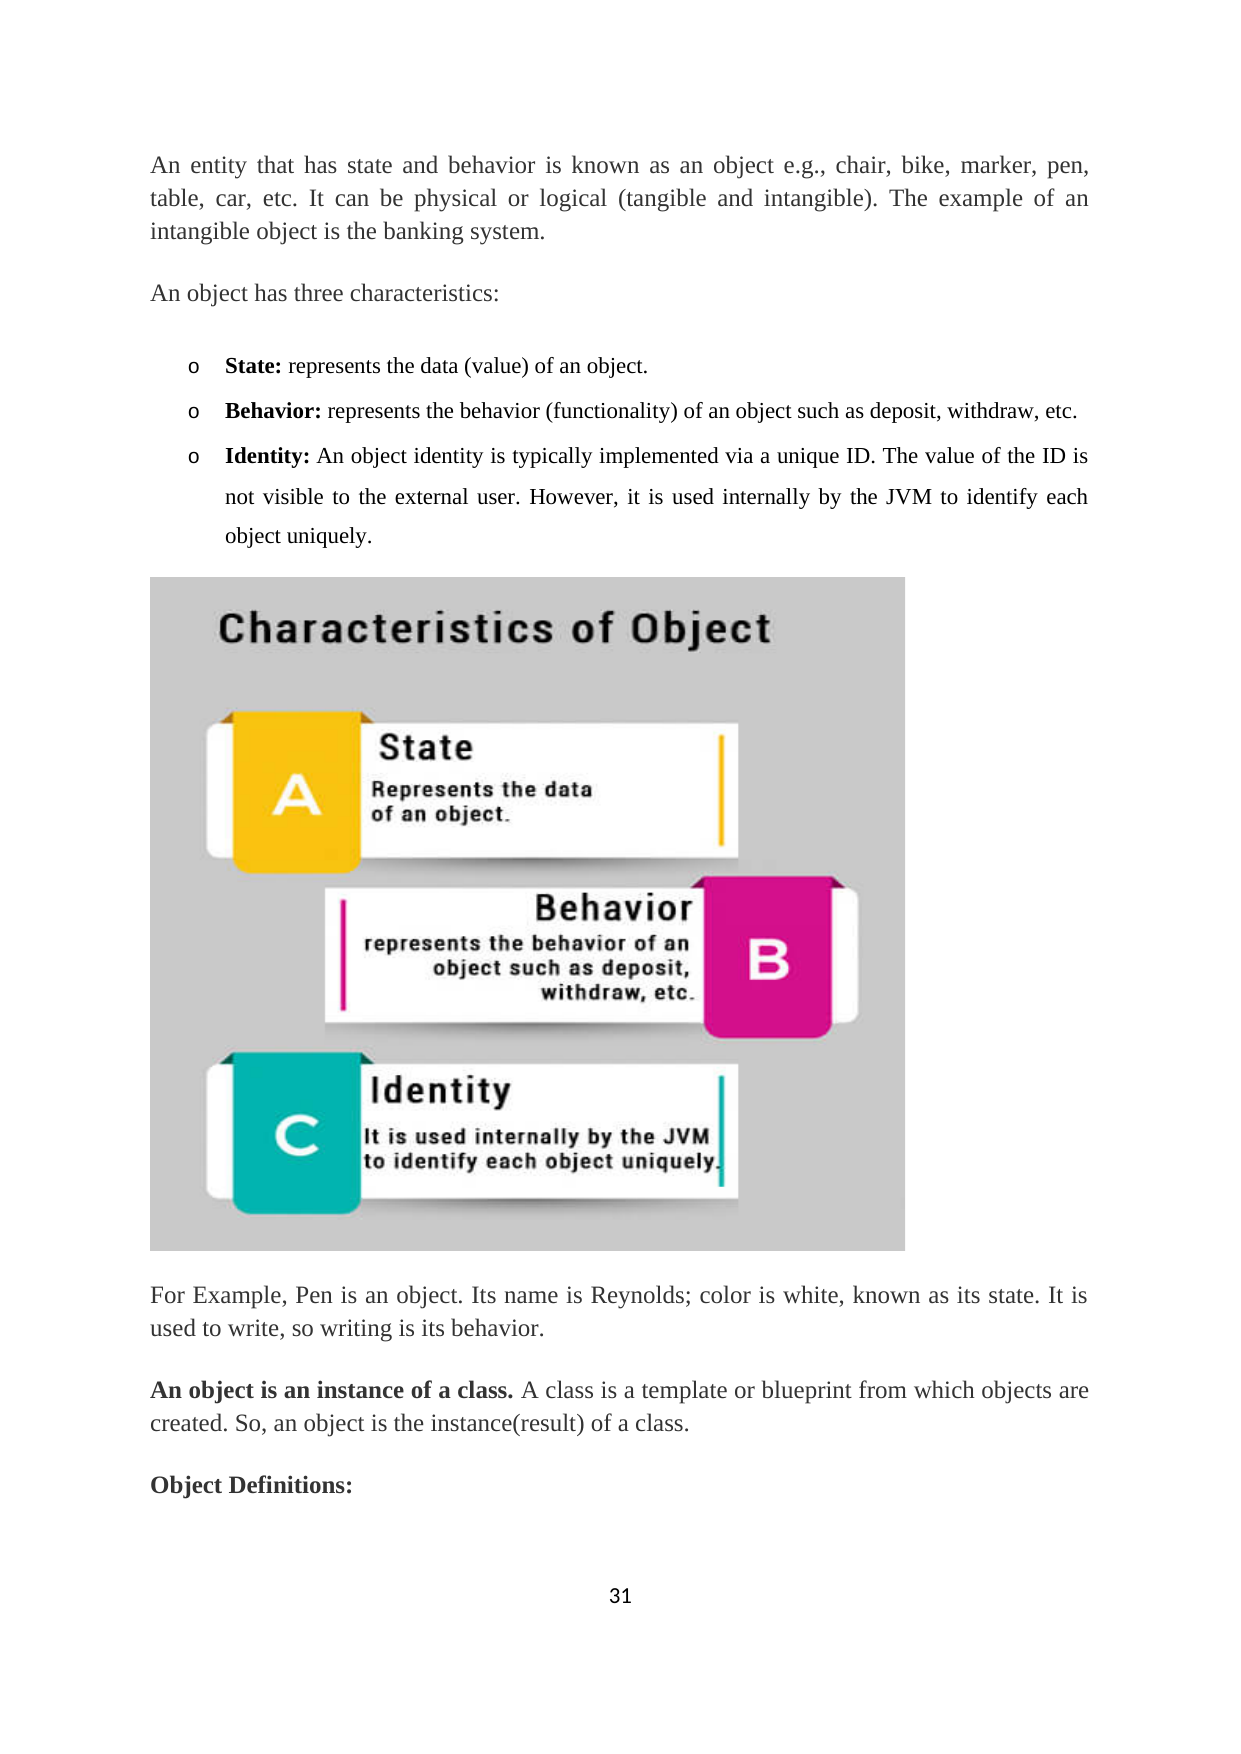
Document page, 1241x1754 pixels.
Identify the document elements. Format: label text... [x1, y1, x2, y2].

text An object has three characteristics: [150, 278, 1090, 307]
list Identity: An object identity is typically implemented via a unique ID. The value of the ID is not visible to the external user. However, it is used internally by the JVM to identify each object uniquely. [187, 431, 1090, 548]
list Behavior: represents the behavior (functionality) of an object such as deposit, withdraw, etc. [187, 386, 1090, 425]
text For Example, Pen is an object. Its name is Reynolds; color is white, known as its state. It is used to write, so writing is its behavior. [150, 1280, 1090, 1342]
picture [150, 577, 906, 1251]
list State: represents the data (value) of an object. [187, 340, 1090, 379]
text An object is an instance of a class. A class is a template or blueprint from which objects are created. So, an object is the instance(result) of a class. [150, 1375, 1090, 1437]
text Object Definitions: [150, 1470, 1090, 1499]
text An entity that has state and behavior is known as an object e.g., chair, bike, marker, pen, table, car, etc. It can be physical or logical (tangible and intangible). The example of an intangible object is the banking system. [150, 150, 1090, 245]
